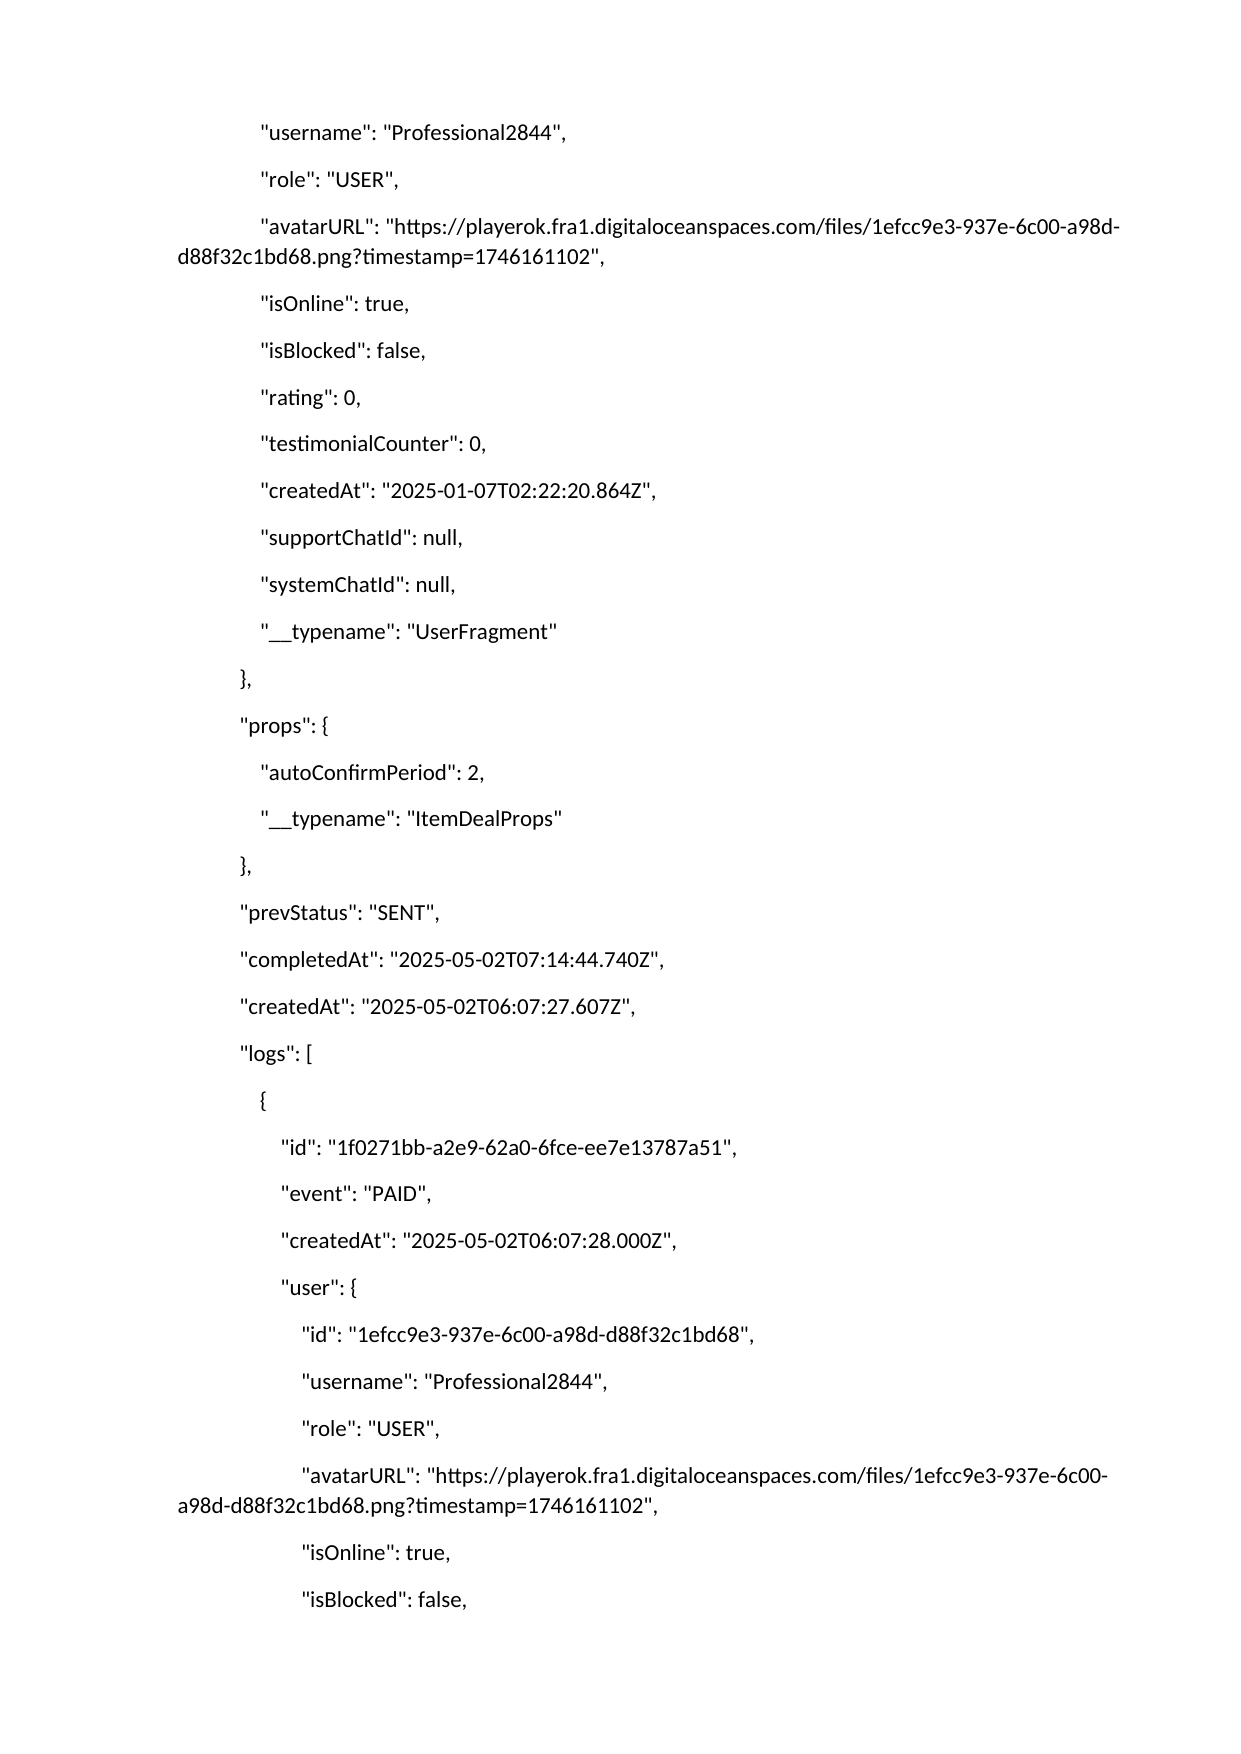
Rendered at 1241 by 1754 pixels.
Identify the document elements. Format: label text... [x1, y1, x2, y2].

text "completedAt": "2025-05-02T07:14:44.740Z", [177, 945, 1152, 973]
text "prevStatus": "SENT", [177, 898, 1152, 926]
text "systemChatId": null, [177, 570, 1152, 598]
text "createdAt": "2025-01-07T02:22:20.864Z", [177, 476, 1152, 504]
text "logs": [ [177, 1039, 1152, 1067]
text "avatarURL": "https://playerok.fra1.digitaloceanspaces.com/files/1efcc9e3-937e-6c00-a98d-d88f32c1bd68.png?timestamp=1746161102", [177, 1461, 1152, 1519]
text "createdAt": "2025-05-02T06:07:27.607Z", [177, 992, 1152, 1020]
text "role": "USER", [177, 1414, 1152, 1442]
text "__typename": "UserFragment" [177, 617, 1152, 645]
text "id": "1f0271bb-a2e9-62a0-6fce-ee7e13787a51", [177, 1133, 1152, 1161]
text "user": { [177, 1273, 1152, 1301]
text "isOnline": true, [177, 289, 1152, 317]
text { [177, 1086, 1152, 1114]
text "__typename": "ItemDealProps" [177, 804, 1152, 833]
text "supportChatId": null, [177, 523, 1152, 551]
text "props": { [177, 711, 1152, 739]
text }, [177, 664, 1152, 692]
text "autoConfirmPeriod": 2, [177, 758, 1152, 786]
text "testimonialCounter": 0, [177, 429, 1152, 458]
text }, [177, 851, 1152, 879]
text "isBlocked": false, [177, 336, 1152, 364]
text "id": "1efcc9e3-937e-6c00-a98d-d88f32c1bd68", [177, 1320, 1152, 1348]
text "role": "USER", [177, 165, 1152, 193]
text "isOnline": true, [177, 1538, 1152, 1566]
text "avatarURL": "https://playerok.fra1.digitaloceanspaces.com/files/1efcc9e3-937e-6c00-a98d-d88f32c1bd68.png?timestamp=1746161102", [177, 212, 1152, 270]
text "username": "Professional2844", [177, 118, 1152, 146]
text "isBlocked": false, [177, 1585, 1152, 1613]
text "username": "Professional2844", [177, 1367, 1152, 1395]
text "createdAt": "2025-05-02T06:07:28.000Z", [177, 1226, 1152, 1254]
text "rating": 0, [177, 383, 1152, 411]
text "event": "PAID", [177, 1179, 1152, 1208]
